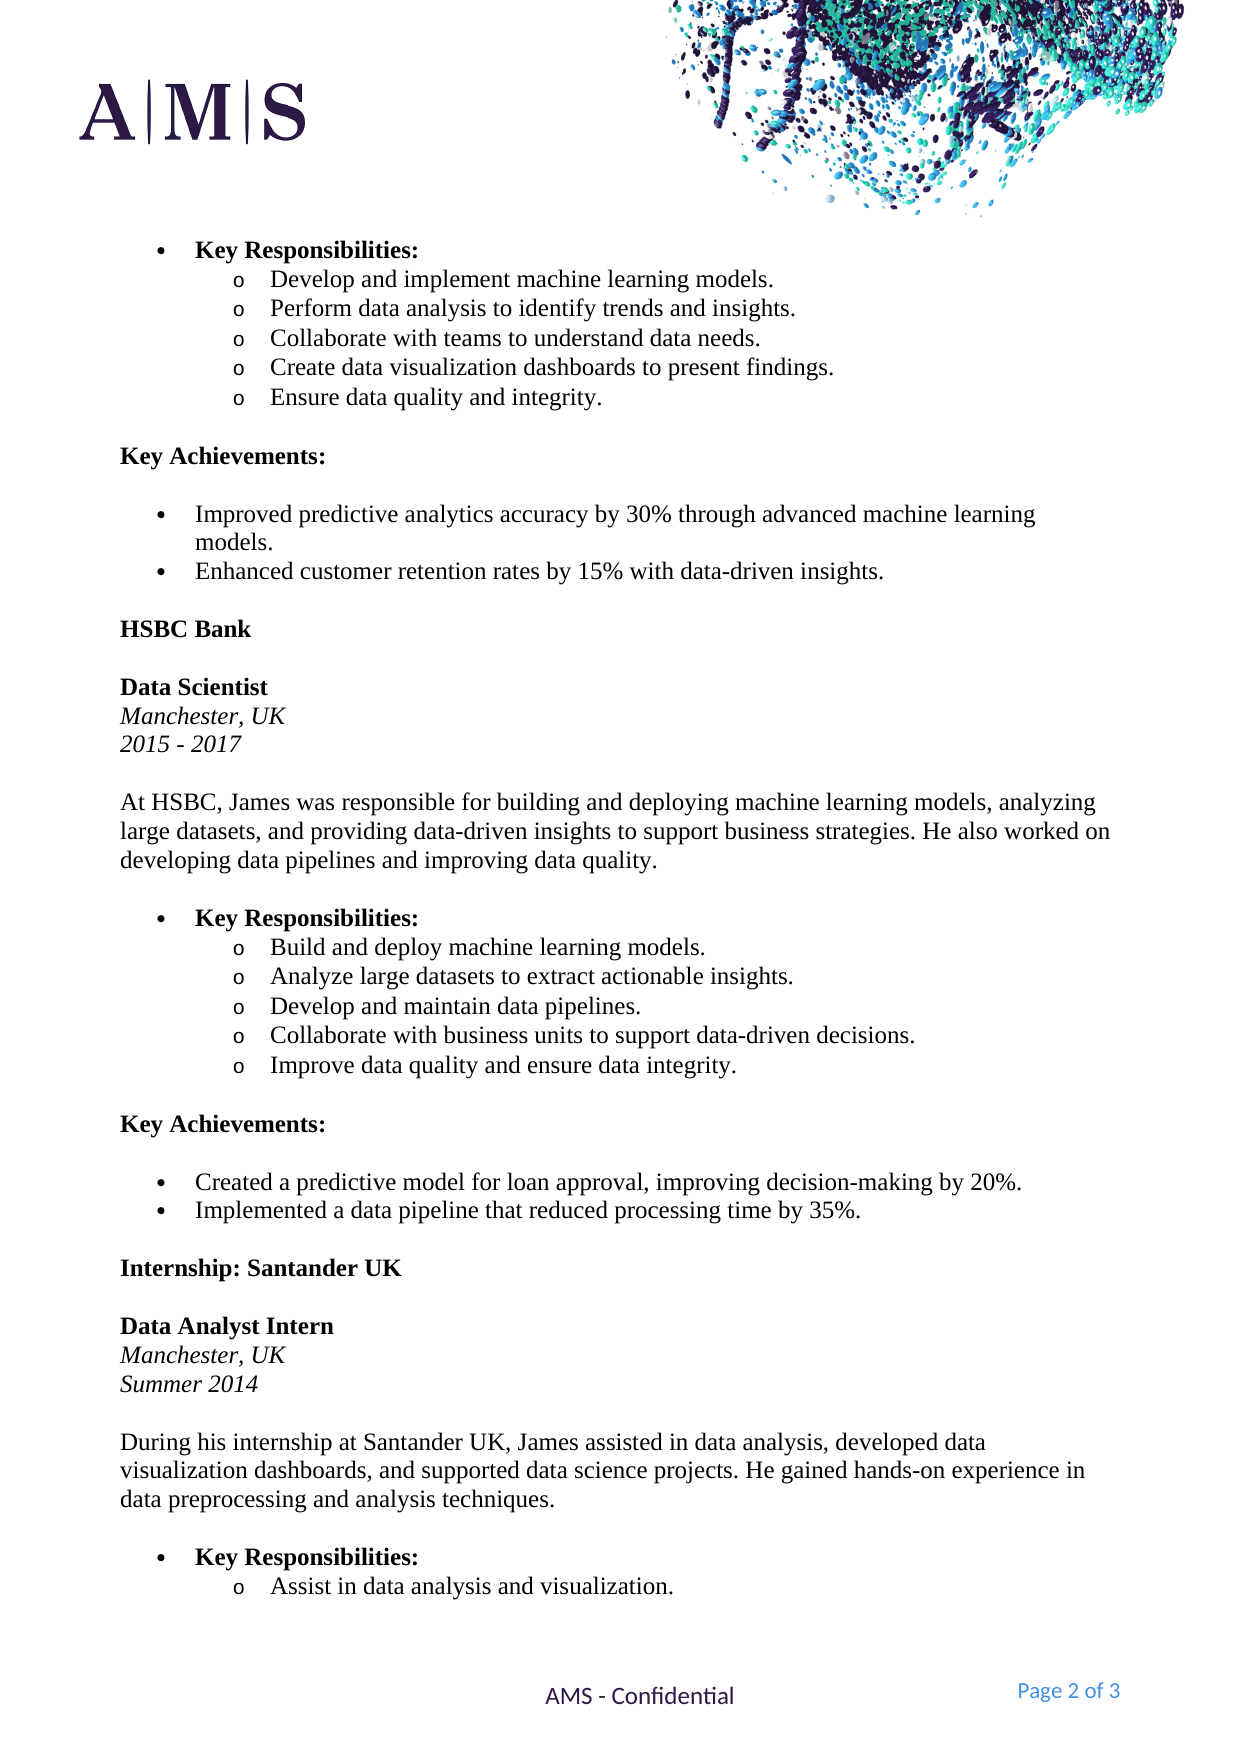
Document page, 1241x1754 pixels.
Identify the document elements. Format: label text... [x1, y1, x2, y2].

list Develop and implement machine learning models. [232, 264, 1120, 293]
list Analyze large datasets to extract actionable insights. [232, 961, 1120, 991]
list Collaborate with business units to support data-driven decisions. [232, 1020, 1120, 1050]
list Implemented a data pipeline that reduced processing time by 35%. [157, 1195, 1120, 1224]
list Collaborate with teams to understand data needs. [232, 323, 1120, 352]
list Develop and maintain data pipelines. [232, 991, 1120, 1020]
list Create data visualization dashboards to present findings. [232, 352, 1120, 382]
list Improve data quality and ensure data integrity. [232, 1050, 1120, 1079]
list Enhanced customer retention rates by 15% with data-driven insights. [157, 556, 1120, 585]
text Data Analyst Intern Manchester, UK Summer 2014 [120, 1311, 1120, 1397]
picture [0, 0, 1238, 221]
list Improved predictive analytics accuracy by 30% through advanced machine learning models. [157, 499, 1120, 556]
list Key Responsibilities: [157, 1542, 1120, 1571]
list Assist in data analysis and visualization. [232, 1571, 1120, 1600]
text HSBC Bank [120, 614, 1120, 643]
text Key Achievements: [120, 1109, 1120, 1137]
text Key Achievements: [120, 441, 1120, 469]
list Key Responsibilities: [157, 903, 1120, 932]
text Internship: Santander UK [120, 1253, 1120, 1282]
list Ensure data quality and integrity. [232, 382, 1120, 412]
list Created a predictive model for loan approval, improving decision-making by 20%. [157, 1167, 1120, 1195]
text During his internship at Santander UK, James assisted in data analysis, developed data visualization dashboards, and supported data science projects. He gained hands-on experience in data preprocessing and analysis techniques. [120, 1427, 1120, 1513]
list Build and deploy machine learning models. [232, 932, 1120, 961]
list Key Responsibilities: [157, 221, 1120, 264]
list Perform data analysis to identify trends and insights. [232, 293, 1120, 323]
text Data Scientist Manchester, UK 2015 - 2017 [120, 672, 1120, 758]
text At HSBC, James was responsible for building and deploying machine learning models, analyzing large datasets, and providing data-driven insights to support business strategies. He also worked on developing data pipelines and improving data quality. [120, 787, 1120, 874]
